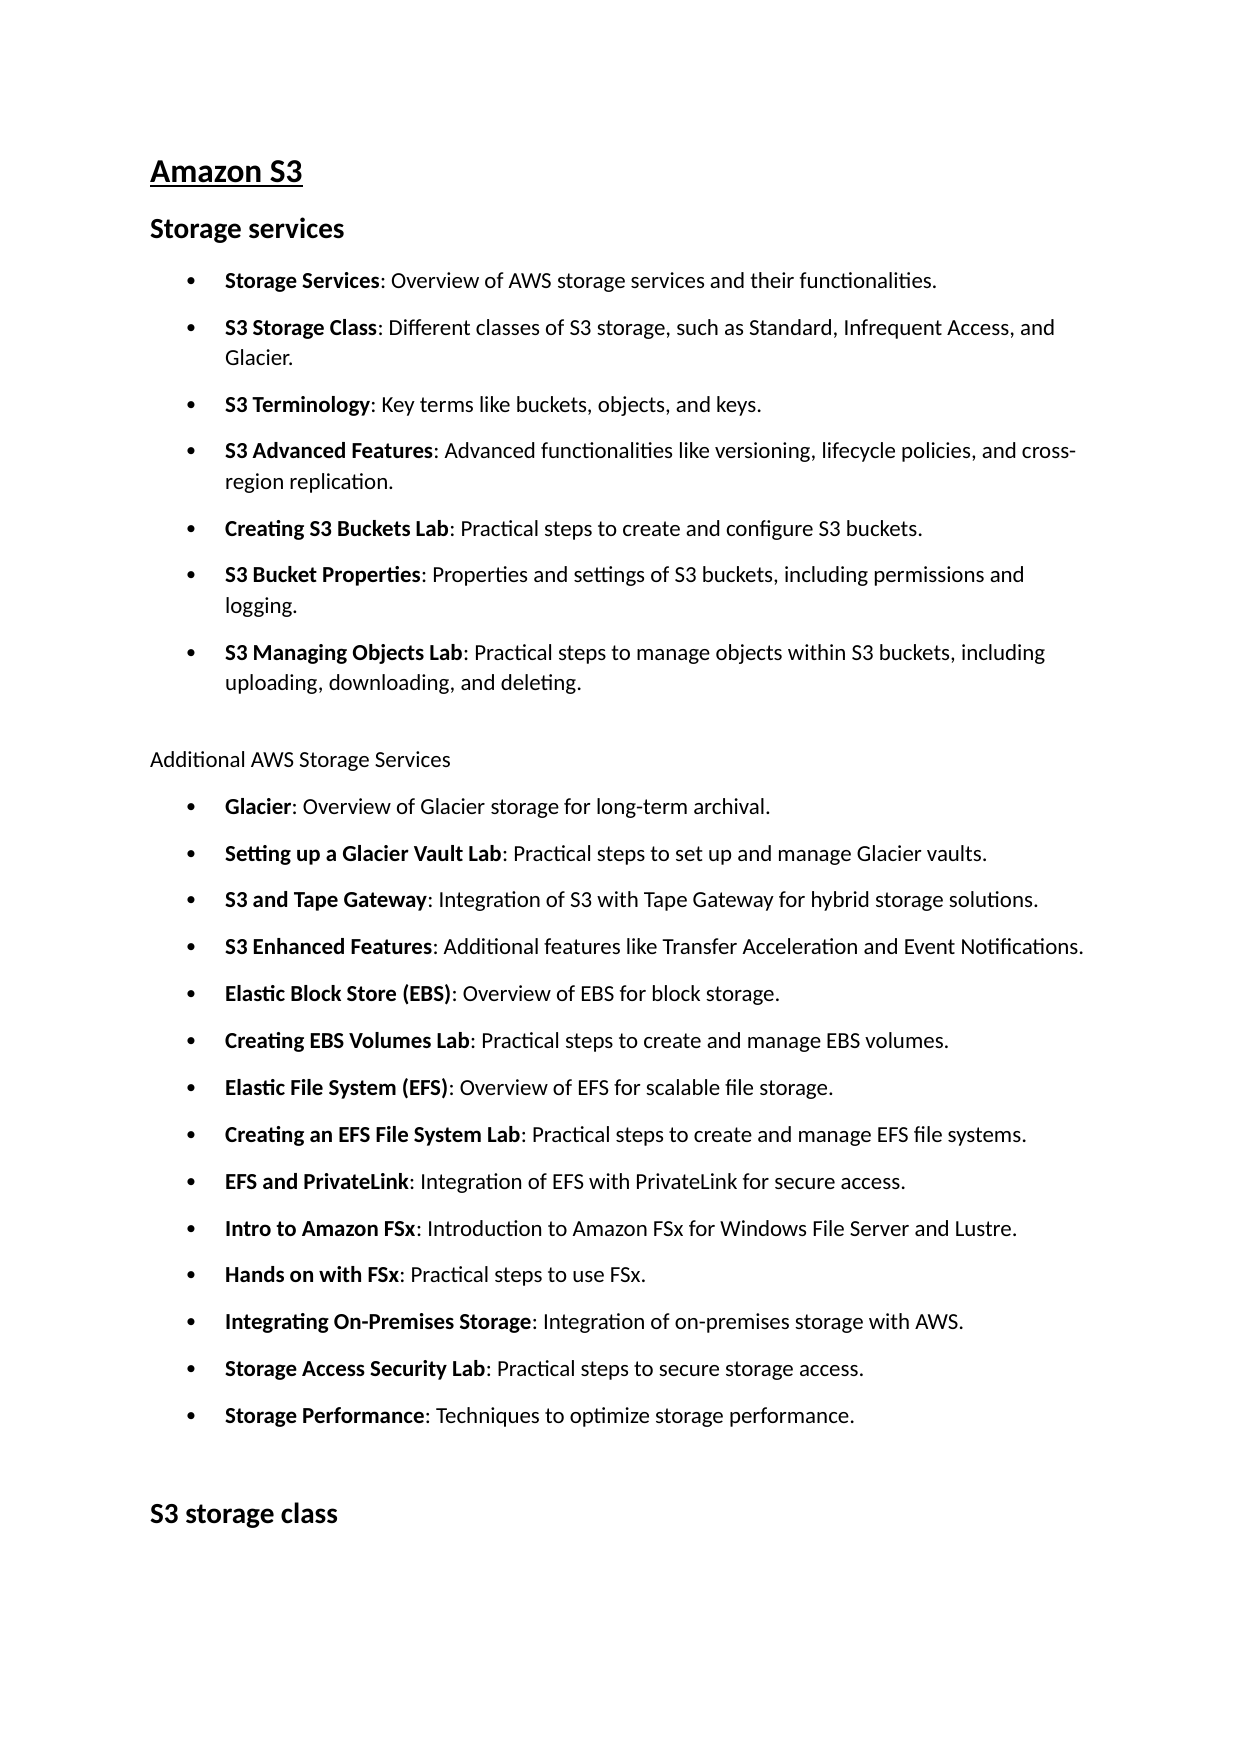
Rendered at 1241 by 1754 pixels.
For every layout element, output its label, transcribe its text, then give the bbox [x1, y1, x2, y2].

list S3 Bucket Properties: Properties and settings of S3 buckets, including permissions and logging. [187, 561, 1090, 619]
text Additional AWS Storage Services [150, 715, 1090, 773]
list S3 Storage Class: Different classes of S3 storage, such as Standard, Infrequent Access, and Glacier. [187, 313, 1090, 371]
list S3 Advanced Features: Advanced functionalities like versioning, lifecycle policies, and cross-region replication. [187, 437, 1090, 495]
list Storage Performance: Techniques to optimize storage performance. [187, 1401, 1090, 1429]
text S3 storage class [150, 1495, 1090, 1531]
list Hands on with FSx: Practical steps to use FSx. [187, 1261, 1090, 1288]
list Intro to Amazon FSx: Introduction to Amazon FSx for Windows File Server and Lustre. [187, 1214, 1090, 1242]
list S3 Managing Objects Lab: Practical steps to manage objects within S3 buckets, including uploading, downloading, and deleting. [187, 638, 1090, 696]
list S3 Terminology: Key terms like buckets, objects, and keys. [187, 390, 1090, 418]
list Creating an EFS File System Lab: Practical steps to create and manage EFS file systems. [187, 1120, 1090, 1148]
text Amazon S3 [150, 150, 1090, 191]
list Glacier: Overview of Glacier storage for long-term archival. [187, 792, 1090, 820]
list Creating EBS Volumes Lab: Practical steps to create and manage EBS volumes. [187, 1026, 1090, 1054]
list Creating S3 Buckets Lab: Practical steps to create and configure S3 buckets. [187, 514, 1090, 542]
list Setting up a Glacier Vault Lab: Practical steps to set up and manage Glacier vaults. [187, 839, 1090, 867]
text Storage services [150, 211, 1090, 246]
list EFS and PrivateLink: Integration of EFS with PrivateLink for secure access. [187, 1167, 1090, 1195]
list Storage Access Security Lab: Practical steps to secure storage access. [187, 1354, 1090, 1382]
list Integrating On-Premises Storage: Integration of on-premises storage with AWS. [187, 1307, 1090, 1335]
list Elastic File System (EFS): Overview of EFS for scalable file storage. [187, 1073, 1090, 1101]
list S3 Enhanced Features: Additional features like Transfer Acceleration and Event Notifications. [187, 932, 1090, 960]
list S3 and Tape Gateway: Integration of S3 with Tape Gateway for hybrid storage solutions. [187, 886, 1090, 913]
list Storage Services: Overview of AWS storage services and their functionalities. [187, 266, 1090, 294]
list Elastic Block Store (EBS): Overview of EBS for block storage. [187, 979, 1090, 1007]
